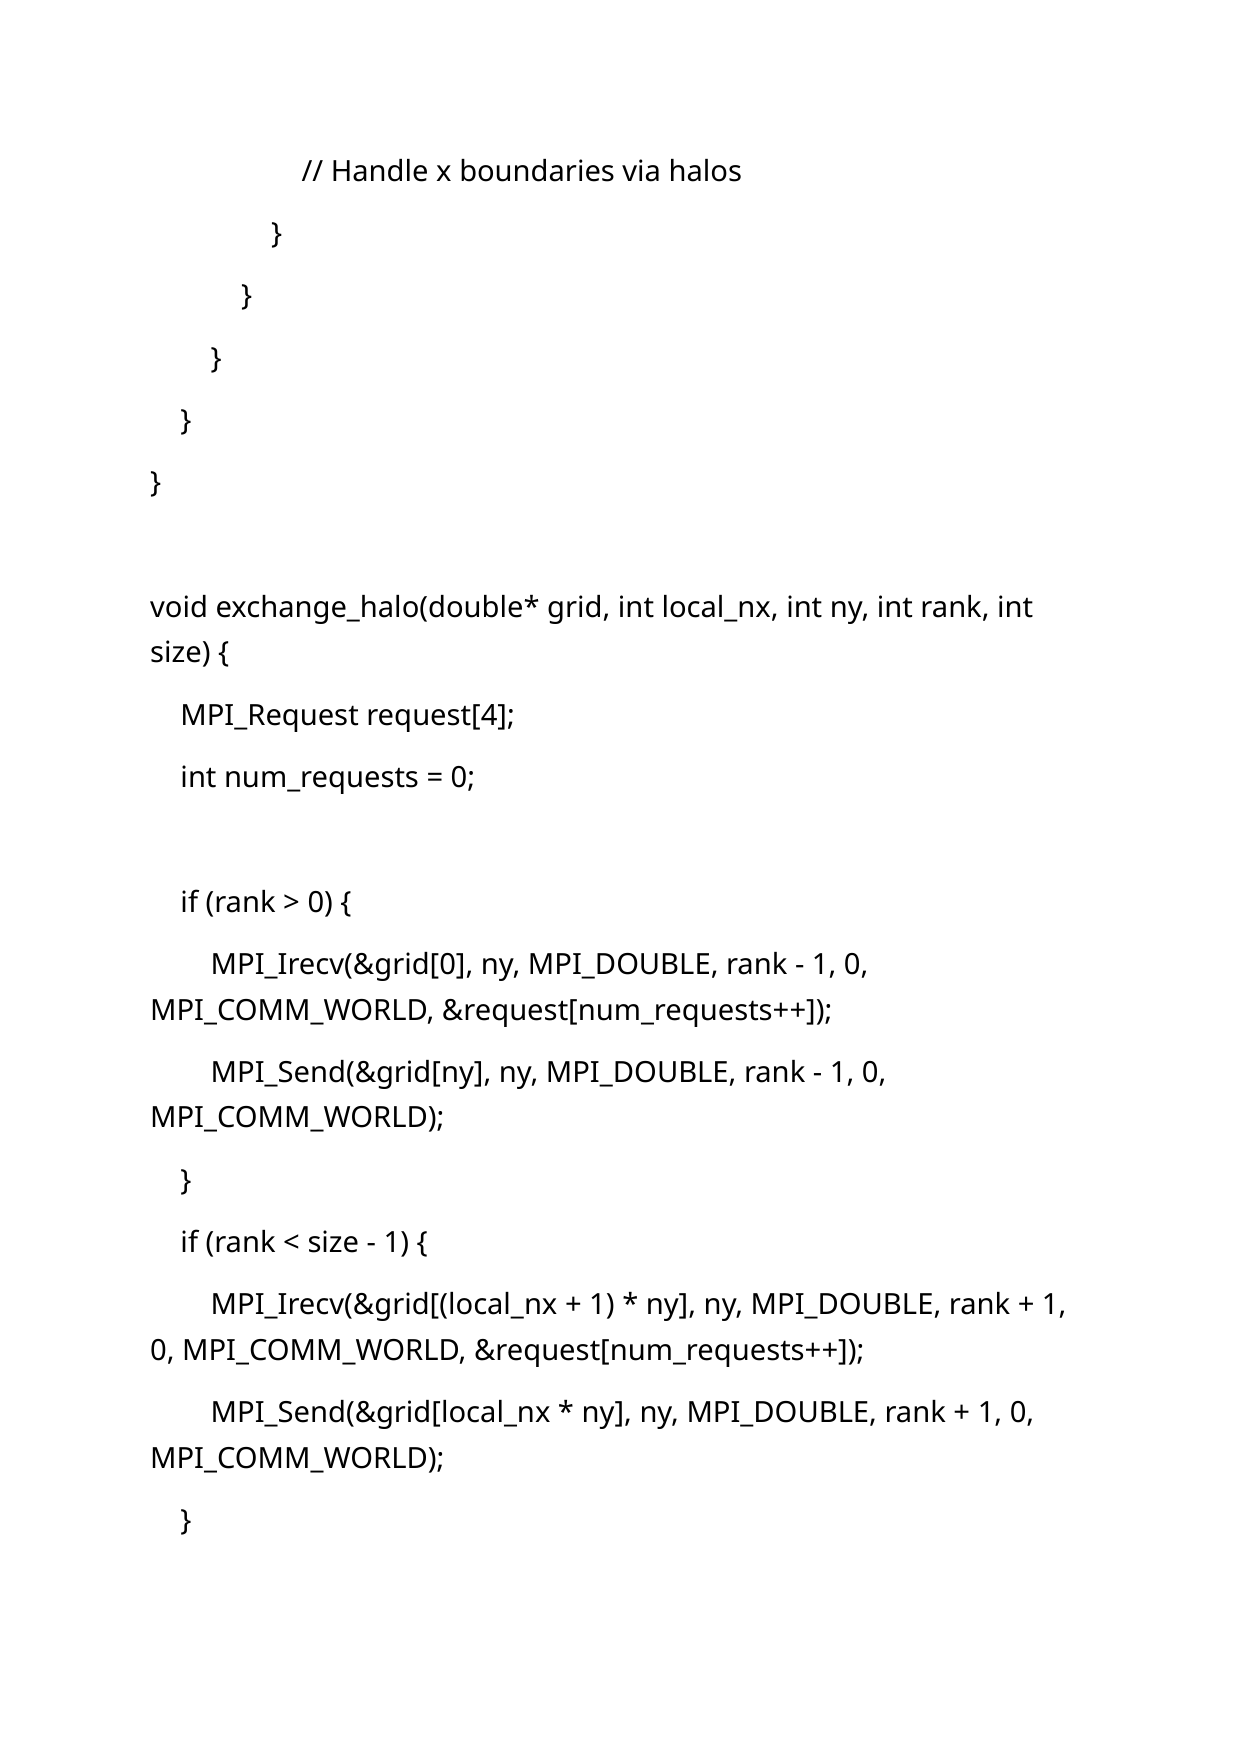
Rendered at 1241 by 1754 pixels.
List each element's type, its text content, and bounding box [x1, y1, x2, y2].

text // Handle x boundaries via halos [150, 150, 1090, 190]
text MPI_Irecv(&grid[0], ny, MPI_DOUBLE, rank - 1, 0, MPI_COMM_WORLD, &request[num_requests++]); [150, 943, 1090, 1028]
text } [150, 274, 1090, 314]
text } [150, 212, 1090, 252]
text } [150, 399, 1090, 439]
text if (rank > 0) { [150, 881, 1090, 921]
text } [150, 1499, 1090, 1539]
text int num_requests = 0; [150, 756, 1090, 796]
text MPI_Send(&grid[local_nx * ny], ny, MPI_DOUBLE, rank + 1, 0, MPI_COMM_WORLD); [150, 1391, 1090, 1477]
text } [150, 1159, 1090, 1199]
text MPI_Request request[4]; [150, 694, 1090, 734]
text MPI_Send(&grid[ny], ny, MPI_DOUBLE, rank - 1, 0, MPI_COMM_WORLD); [150, 1051, 1090, 1136]
text MPI_Irecv(&grid[(local_nx + 1) * ny], ny, MPI_DOUBLE, rank + 1, 0, MPI_COMM_WORLD, &request[num_requests++]); [150, 1283, 1090, 1369]
text if (rank < size - 1) { [150, 1221, 1090, 1261]
text } [150, 461, 1090, 501]
text } [150, 337, 1090, 377]
text void exchange_halo(double* grid, int local_nx, int ny, int rank, int size) { [150, 586, 1090, 671]
